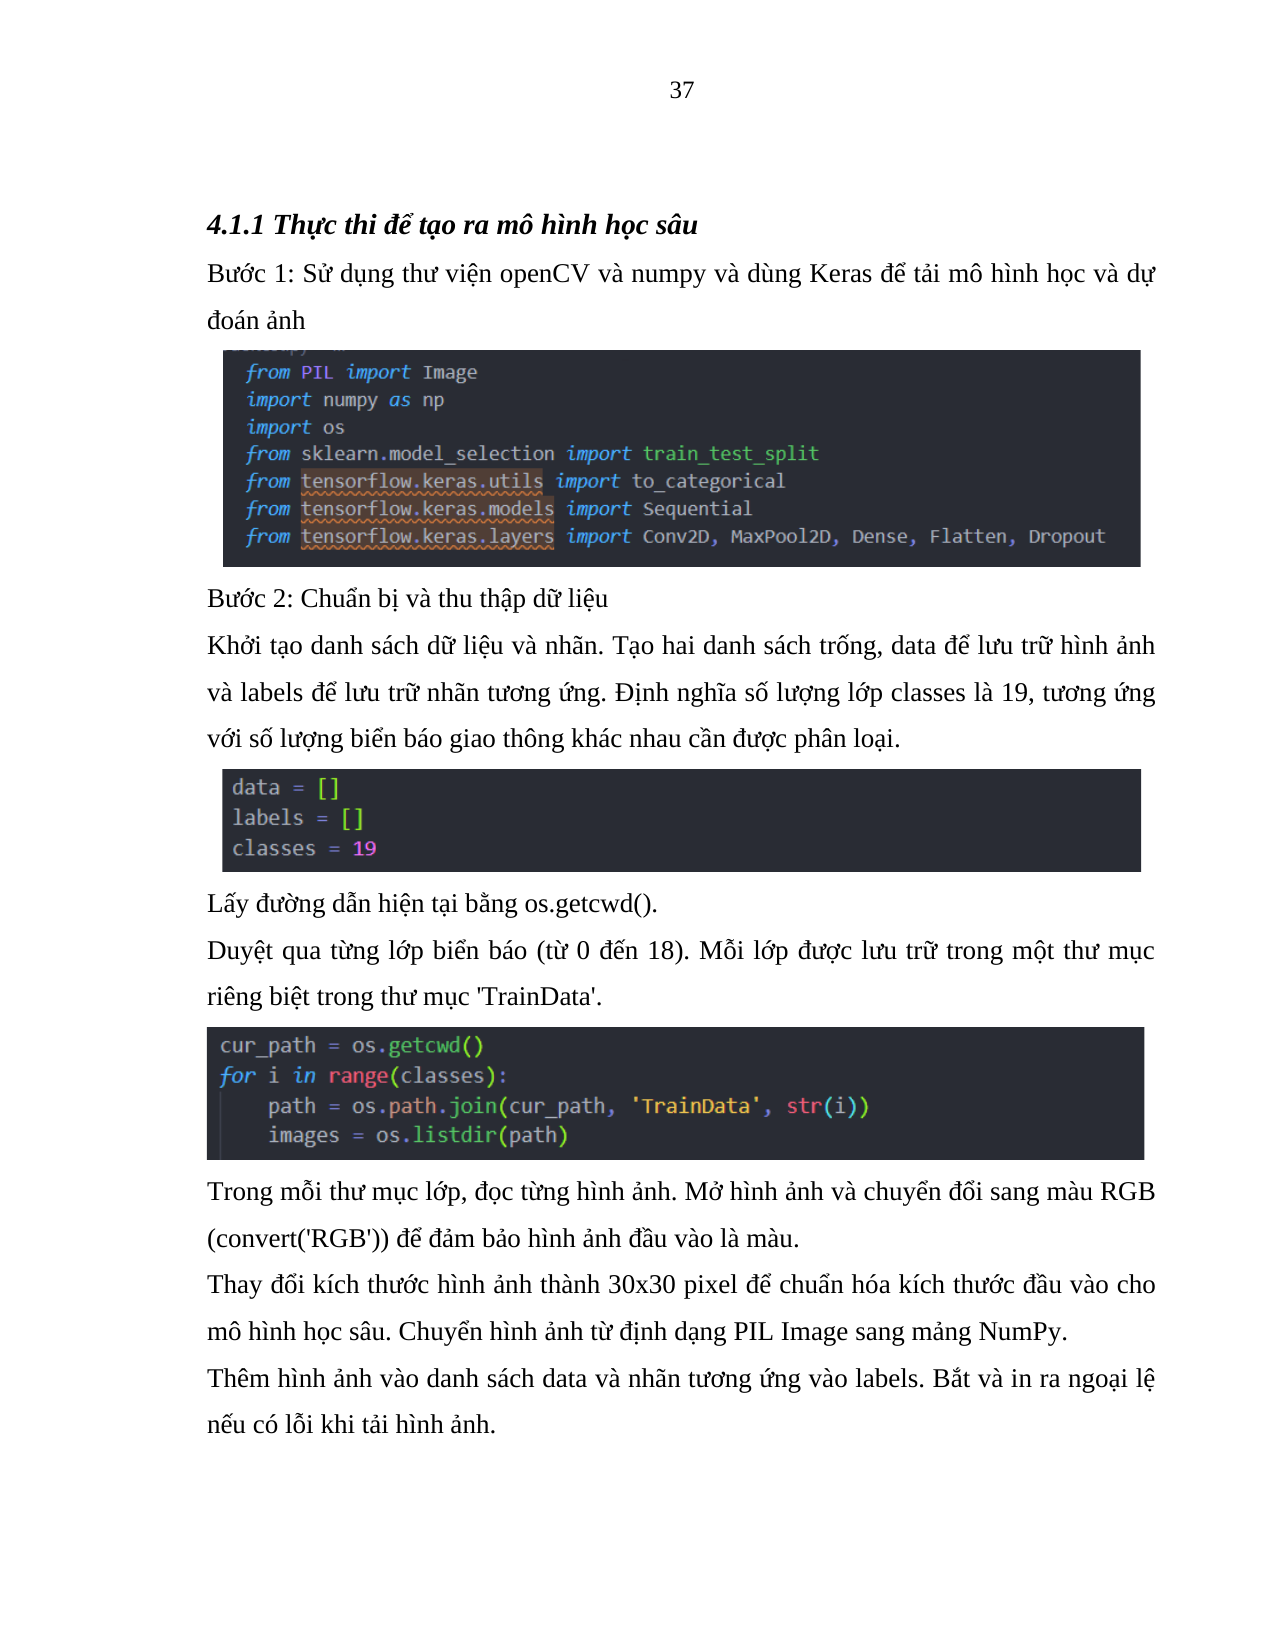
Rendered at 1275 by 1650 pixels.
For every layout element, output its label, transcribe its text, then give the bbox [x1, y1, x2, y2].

text Thêm hình ảnh vào danh sách data và nhãn tương ứng vào labels. Bắt và in ra ngoại lệ nếu có lỗi khi tải hình ảnh. [207, 1362, 1157, 1439]
picture [223, 350, 1141, 567]
subtitle Thực thi để tạo ra mô hình học sâu [207, 207, 1157, 240]
picture [222, 769, 1142, 872]
picture [206, 1027, 1145, 1160]
text Bước 2: Chuẩn bị và thu thập dữ liệu [207, 582, 1157, 613]
text Duyệt qua từng lớp biển báo (từ 0 đến 18). Mỗi lớp được lưu trữ trong một thư mục riêng biệt trong thư mục 'TrainData'. [207, 934, 1157, 1012]
text Bước 1: Sử dụng thư viện openCV và numpy và dùng Keras để tải mô hình học và dự đoán ảnh [207, 257, 1157, 335]
text Lấy đường dẫn hiện tại bằng os.getcwd(). [207, 887, 1157, 918]
text Trong mỗi thư mục lớp, đọc từng hình ảnh. Mở hình ảnh và chuyển đổi sang màu RGB (convert('RGB')) để đảm bảo hình ảnh đầu vào là màu. [207, 1175, 1157, 1253]
text Thay đổi kích thước hình ảnh thành 30x30 pixel để chuẩn hóa kích thước đầu vào cho mô hình học sâu. Chuyển hình ảnh từ định dạng PIL Image sang mảng NumPy. [207, 1268, 1157, 1346]
text Khởi tạo danh sách dữ liệu và nhãn. Tạo hai danh sách trống, data để lưu trữ hình ảnh và labels để lưu trữ nhãn tương ứng. Định nghĩa số lượng lớp classes là 19, tương ứng với số lượng biển báo giao thông khác nhau cần được phân loại. [207, 629, 1157, 753]
